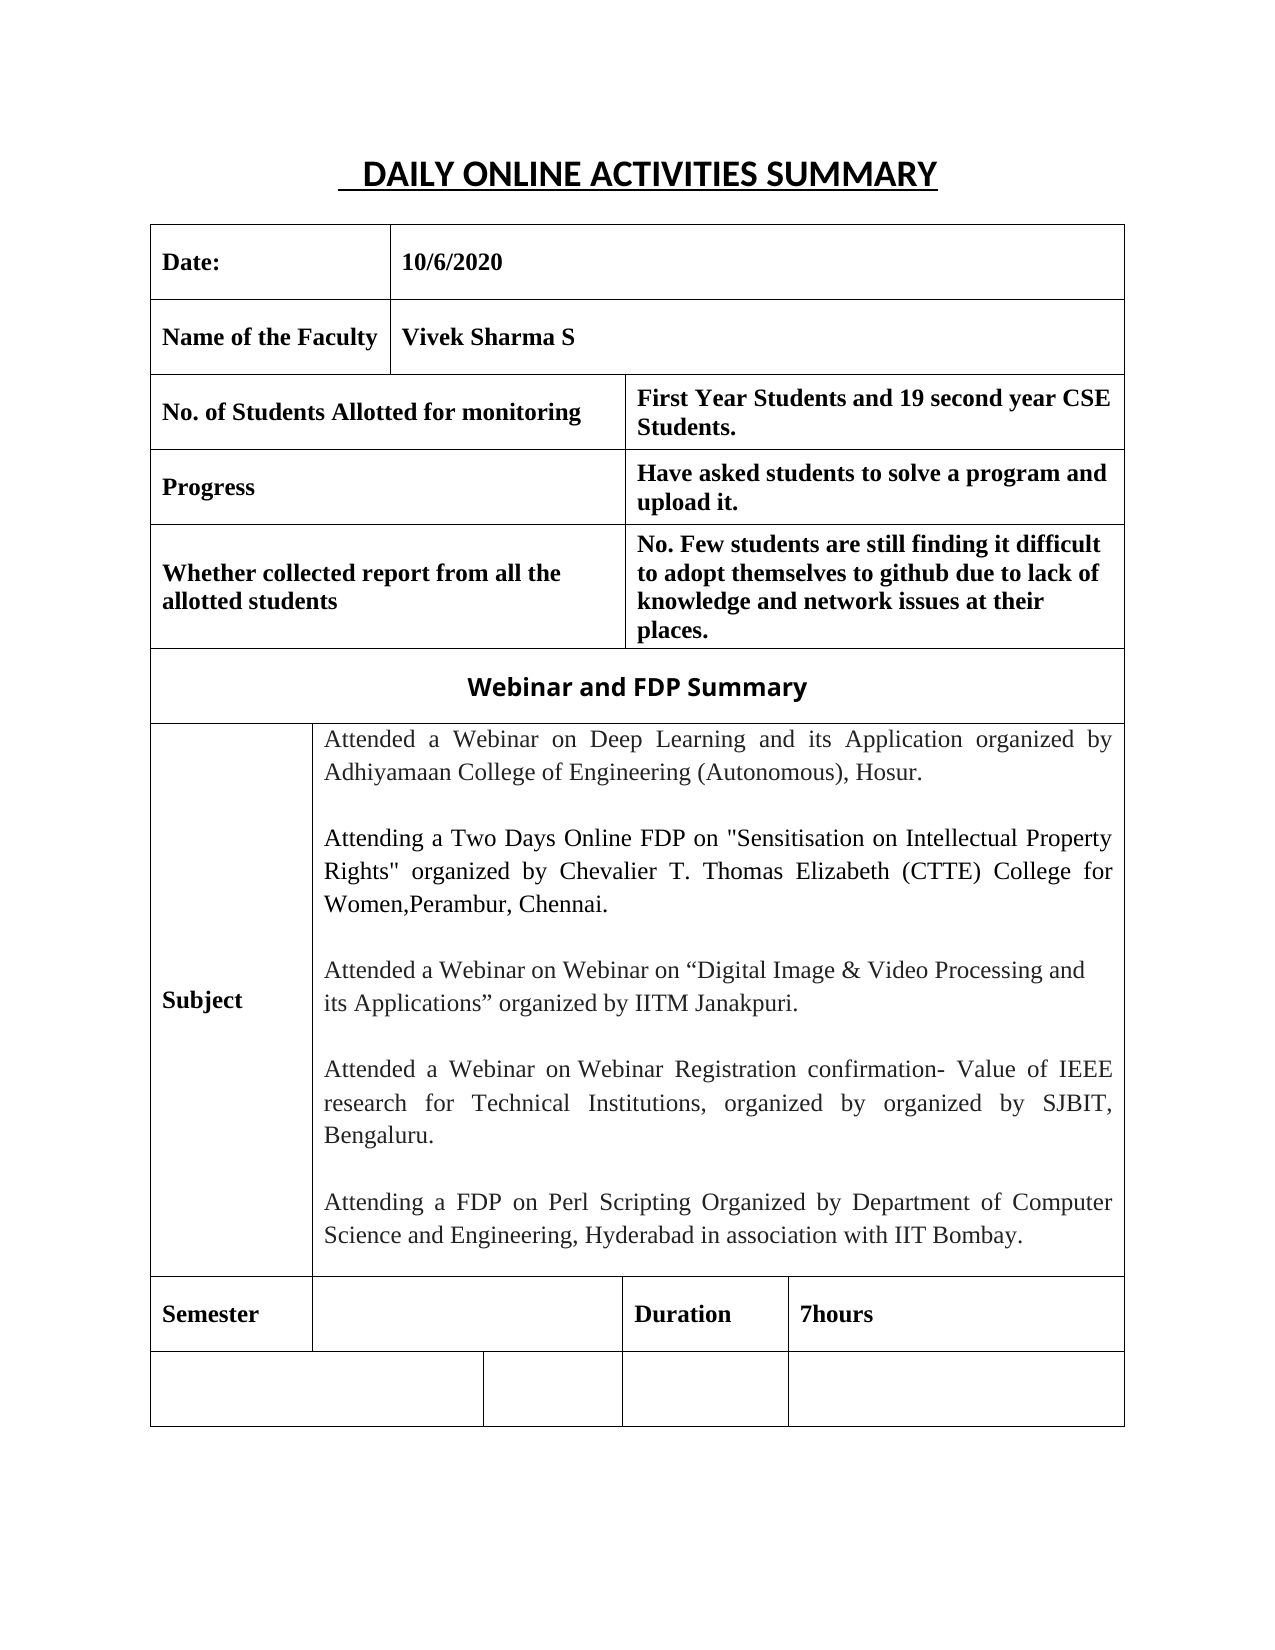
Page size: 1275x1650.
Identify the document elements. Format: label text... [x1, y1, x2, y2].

table_cell Webinar and FDP Summary [151, 649, 1124, 723]
text DAILY ONLINE ACTIVITIES SUMMARY [150, 150, 1125, 196]
table_cell Have asked students to solve a program and upload it. [626, 450, 1124, 523]
table_cell Subject [151, 724, 312, 1276]
table_cell [313, 1277, 622, 1351]
table_cell [789, 1352, 1124, 1426]
table_cell [484, 1352, 622, 1426]
table_cell No. of Students Allotted for monitoring [151, 375, 625, 448]
table_cell [151, 1352, 483, 1426]
table_header Date: [151, 225, 390, 298]
table_cell No. Few students are still finding it difficult to adopt themselves to github due to lack of knowledge and network issues at their places. [626, 525, 1124, 648]
table_cell Name of the Faculty [151, 300, 390, 373]
table_cell Duration [623, 1277, 788, 1351]
table_cell Semester [151, 1277, 312, 1351]
table_cell 7hours [789, 1277, 1124, 1351]
table_cell Vivek Sharma S [391, 300, 1124, 373]
table_cell Attended a Webinar on Deep Learning and its Application organized by Adhiyamaan College of Engineering (Autonomous), Hosur. Attending a Two Days Online FDP on "Sensitisation on Intellectual Property Rights" organized by Chevalier T. Thomas Elizabeth (CTTE) College for Women,Perambur, Chennai. Attended a Webinar on Webinar on “Digital Image & Video Processing and its Applications” organized by IITM Janakpuri. Attended a Webinar on Webinar Registration confirmation- Value of IEEE research for Technical Institutions, organized by organized by SJBIT, Bengaluru. Attending a FDP on Perl Scripting Organized by Department of Computer Science and Engineering, Hyderabad in association with IIT Bombay. [313, 724, 1124, 1276]
table_header 10/6/2020 [391, 225, 1124, 298]
table_cell [623, 1352, 788, 1426]
table_cell First Year Students and 19 second year CSE Students. [626, 375, 1124, 448]
table_cell Whether collected report from all the allotted students [151, 525, 625, 648]
table_cell Progress [151, 450, 625, 523]
